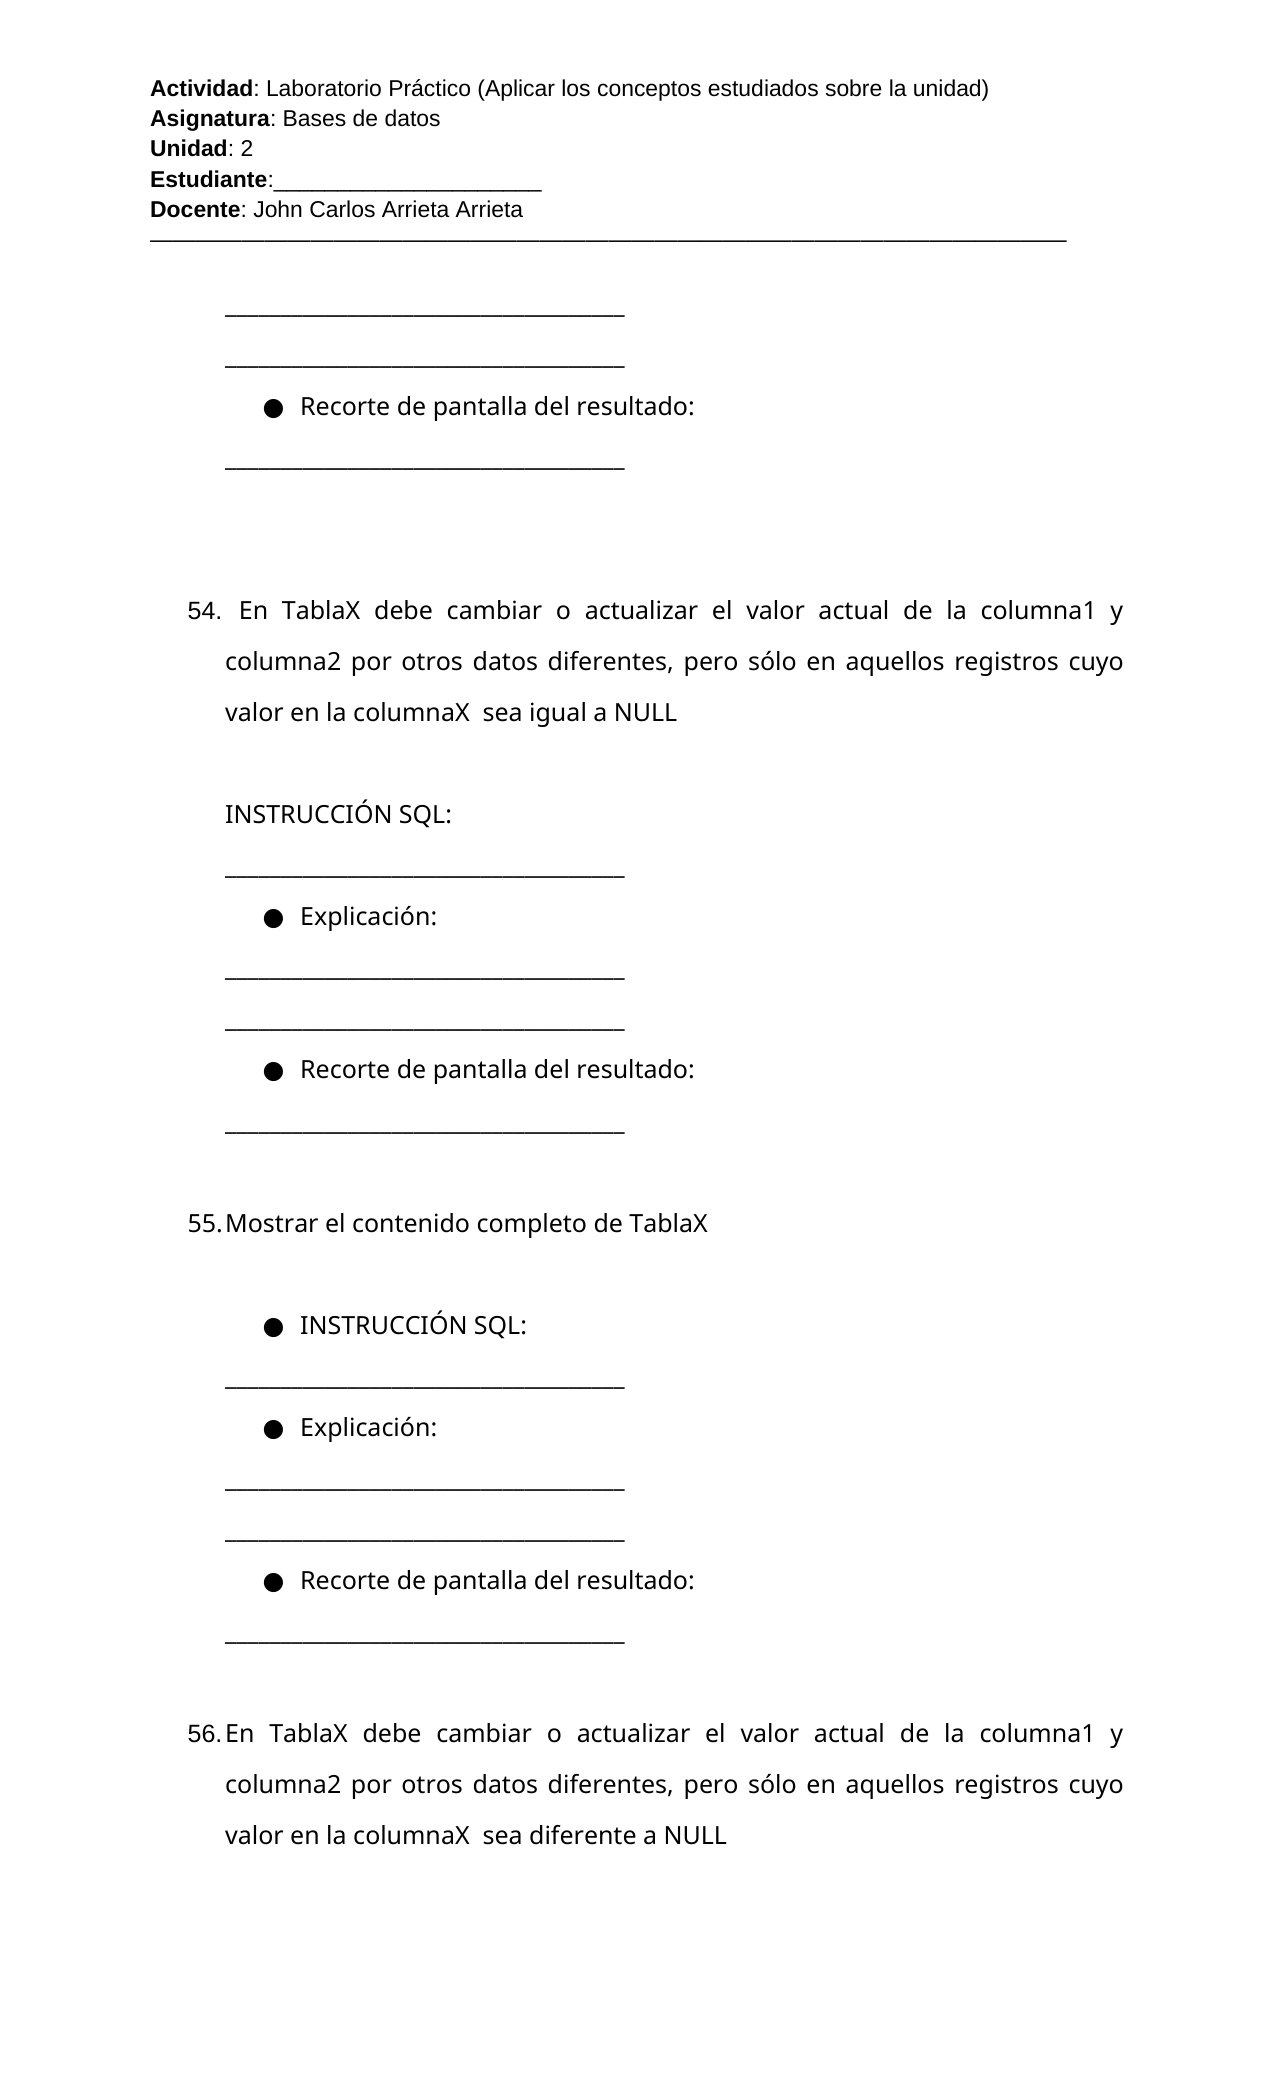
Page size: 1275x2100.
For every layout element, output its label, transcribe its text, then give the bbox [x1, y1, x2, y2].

text ____________________________________ [225, 1613, 1125, 1648]
text INSTRUCCIÓN SQL: [225, 797, 1125, 831]
list Recorte de pantalla del resultado: [262, 1052, 1125, 1086]
list Recorte de pantalla del resultado: [262, 1562, 1125, 1597]
list Explicación: [262, 899, 1125, 933]
list INSTRUCCIÓN SQL: [262, 1307, 1125, 1341]
list En TablaX debe cambiar o actualizar el valor actual de la columna1 y columna2 por otros datos diferentes, pero sólo en aquellos registros cuyo valor en la columnaX sea diferente a NULL [187, 1716, 1125, 1852]
text ____________________________________ [225, 286, 1125, 321]
text ____________________________________ [225, 1460, 1125, 1494]
list Mostrar el contenido completo de TablaX [187, 1205, 1125, 1239]
text ____________________________________ [225, 337, 1125, 372]
list Recorte de pantalla del resultado: [262, 388, 1125, 423]
text ____________________________________ [225, 848, 1125, 882]
text ____________________________________ [225, 1511, 1125, 1546]
text ____________________________________ [225, 1103, 1125, 1137]
text ____________________________________ [225, 439, 1125, 474]
text ____________________________________ [225, 950, 1125, 984]
list Explicación: [262, 1409, 1125, 1443]
list En TablaX debe cambiar o actualizar el valor actual de la columna1 y columna2 por otros datos diferentes, pero sólo en aquellos registros cuyo valor en la columnaX sea igual a NULL [187, 593, 1125, 729]
text ____________________________________ [225, 1001, 1125, 1035]
text ____________________________________ [225, 1358, 1125, 1392]
